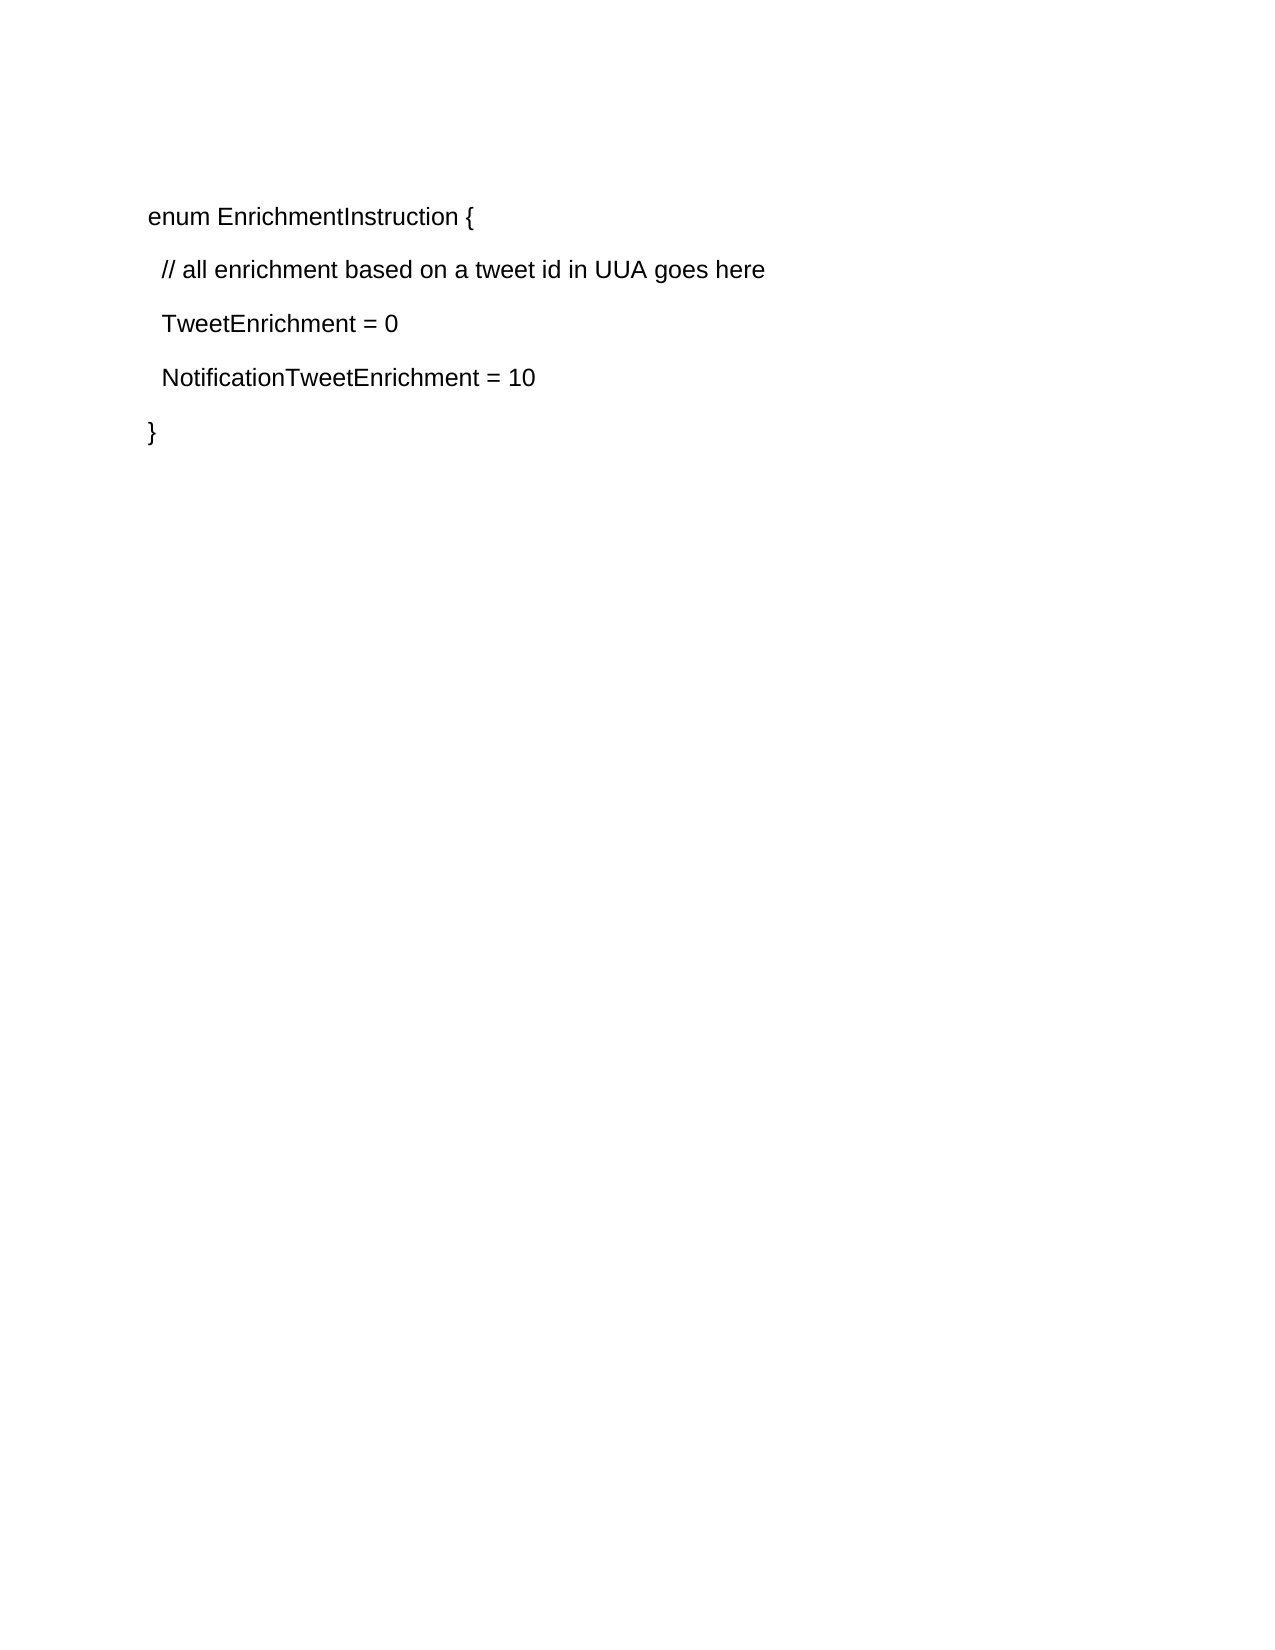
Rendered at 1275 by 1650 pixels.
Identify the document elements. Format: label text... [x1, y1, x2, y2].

text } [148, 417, 1127, 446]
text TweetEnrichment = 0 [148, 309, 1127, 338]
text enum EnrichmentInstruction { [148, 201, 1127, 230]
text // all enrichment based on a tweet id in UUA goes here [148, 255, 1127, 284]
text NotificationTweetEnrichment = 10 [148, 363, 1127, 392]
